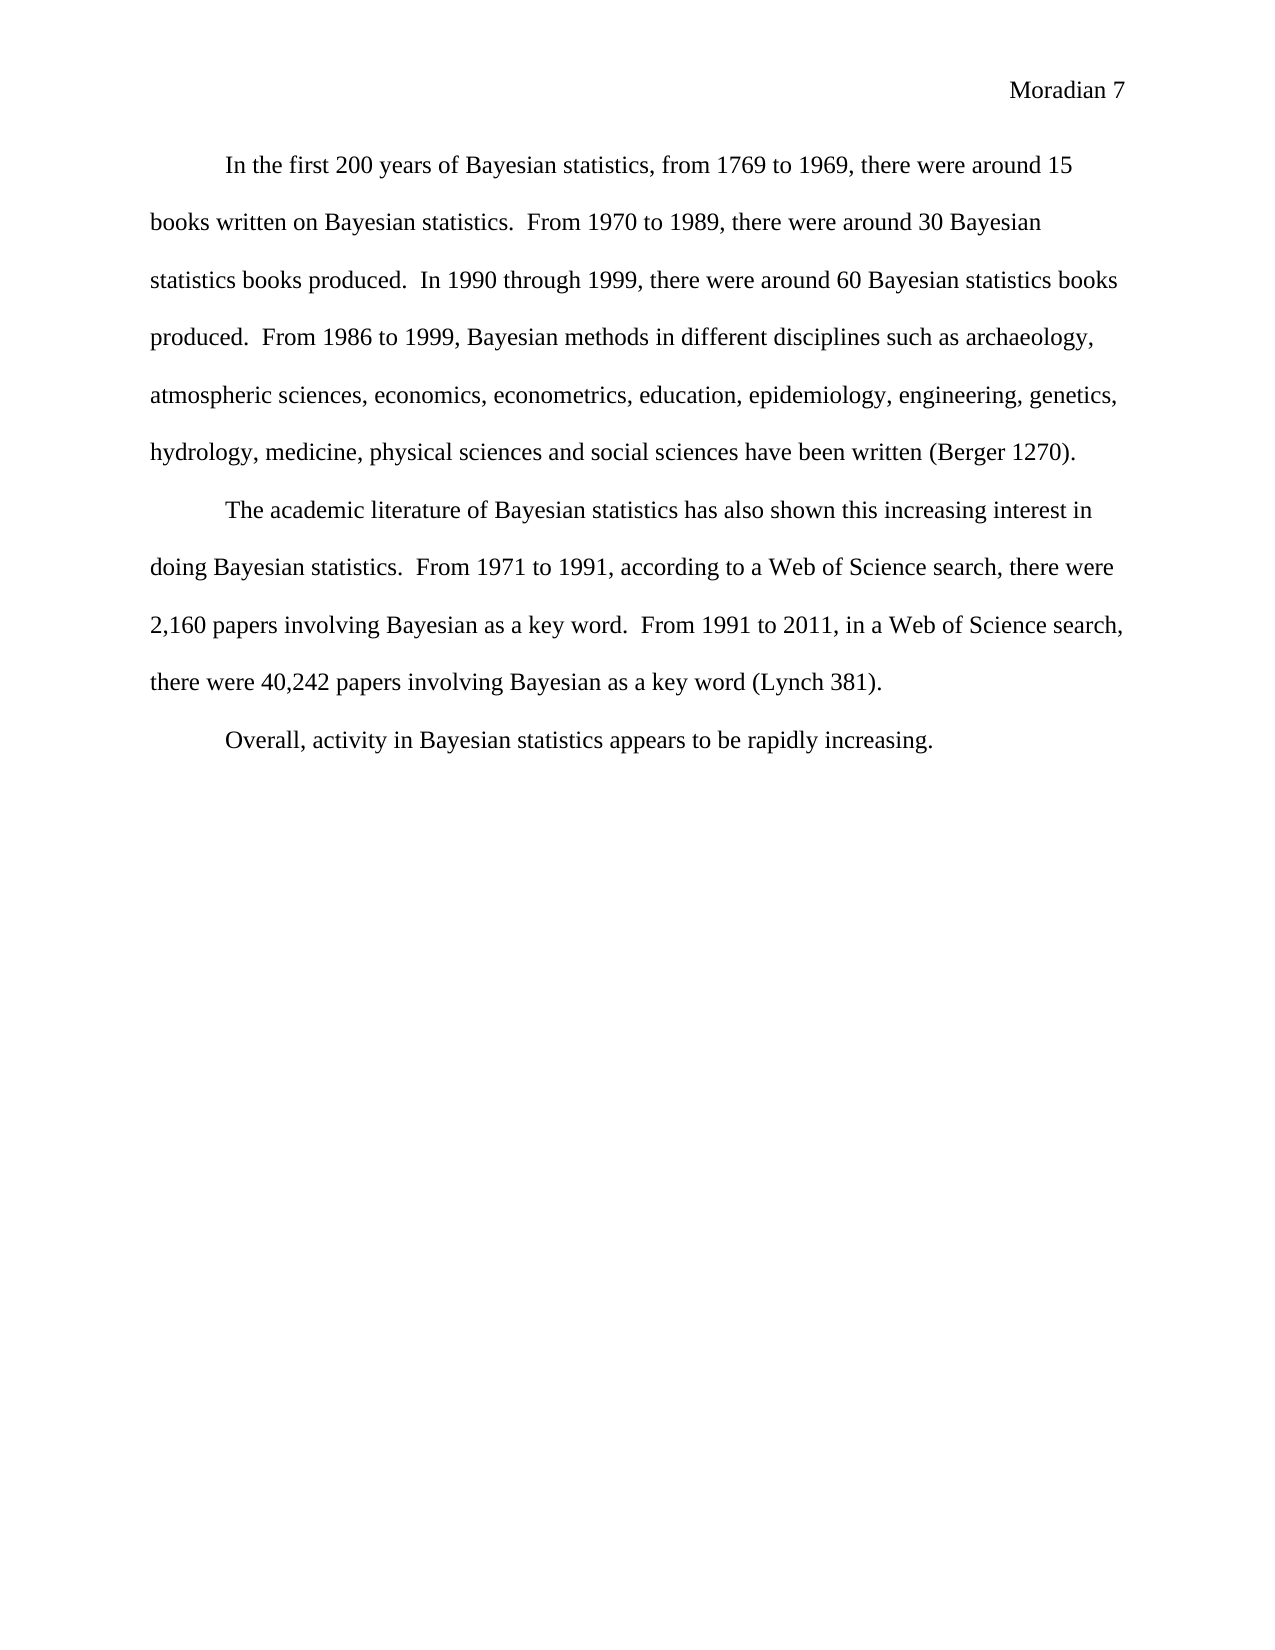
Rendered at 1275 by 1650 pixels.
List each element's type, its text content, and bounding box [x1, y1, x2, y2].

list In the first 200 years of Bayesian statistics, from 1769 to 1969, there were around 15 books written on Bayesian statistics. From 1970 to 1989, there were around 30 Bayesian statistics books produced. In 1990 through 1999, there were around 60 Bayesian statistics books produced. From 1986 to 1999, Bayesian methods in different disciplines such as archaeology, atmospheric sciences, economics, econometrics, education, epidemiology, engineering, genetics, hydrology, medicine, physical sciences and social sciences have been written. [150, 150, 1125, 466]
list Overall, activity in Bayesian statistics appears to be rapidly increasing. [150, 725, 1125, 754]
list The academic literature of Bayesian statistics has also shown this increasing interest in doing Bayesian statistics. From 1971 to 1991, according to a Web of Science search, there were 2,160 papers involving Bayesian as a key word. From 1991 to 2011, in a Web of Science search, there were 40,242 papers involving Bayesian as a key word . [150, 495, 1125, 696]
